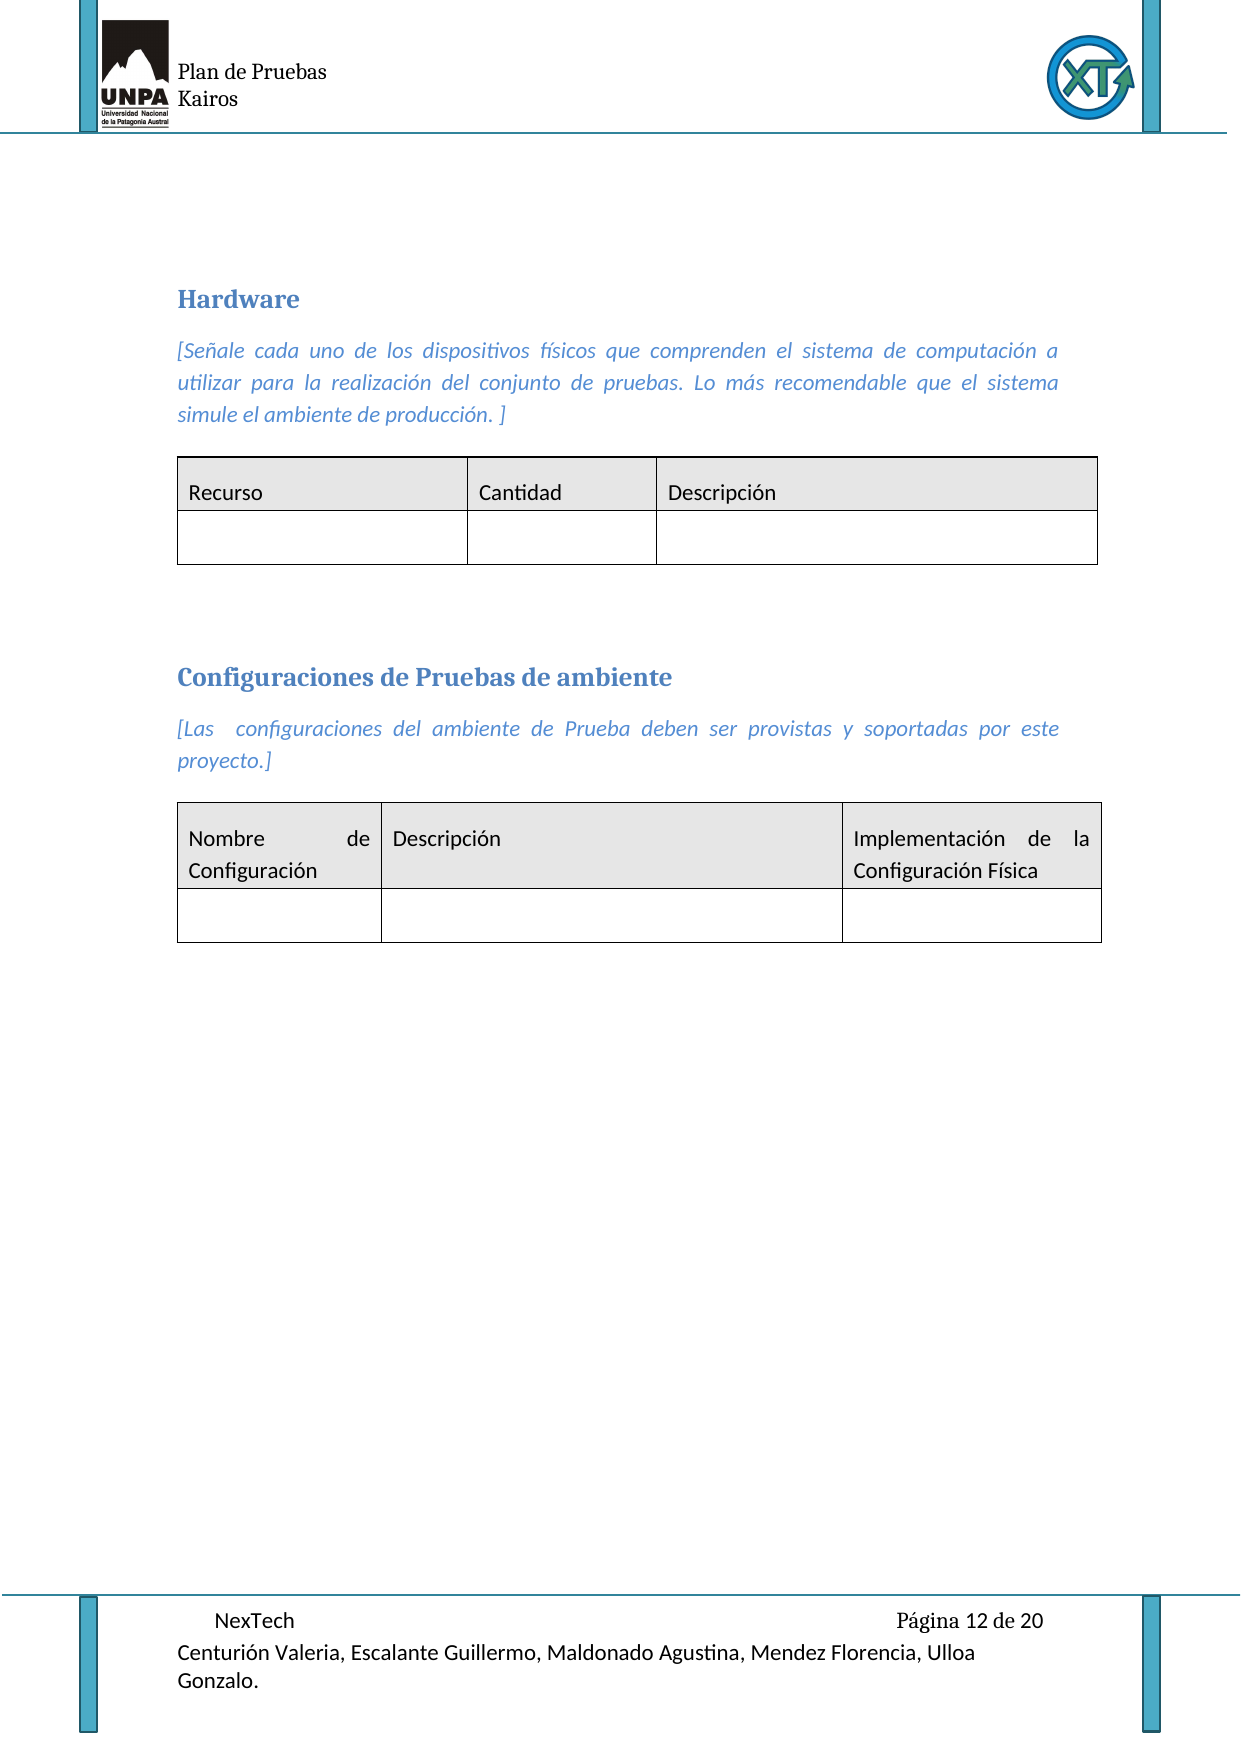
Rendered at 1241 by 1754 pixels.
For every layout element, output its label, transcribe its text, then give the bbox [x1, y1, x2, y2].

table_header Recurso [178, 458, 467, 510]
picture [1032, 22, 1143, 132]
subtitle Configuraciones de Pruebas de ambiente [177, 662, 1063, 693]
table_cell [382, 889, 842, 942]
table_header Nombre de Configuración [178, 803, 381, 888]
table_header Descripción [657, 458, 1097, 510]
text [Las configuraciones del ambiente de Prueba deben ser provistas y soportadas por este proyecto.] [177, 714, 1063, 774]
table_cell [178, 889, 381, 942]
picture [100, 18, 170, 129]
table_header Cantidad [468, 458, 656, 510]
table_cell [843, 889, 1101, 942]
table_header Descripción [382, 803, 842, 888]
subtitle Hardware [177, 284, 1063, 315]
table_cell [657, 511, 1097, 564]
table_cell [468, 511, 656, 564]
text [Señale cada uno de los dispositivos físicos que comprenden el sistema de computación a utilizar para la realización del conjunto de pruebas. Lo más recomendable que el sistema simule el ambiente de producción. ] [177, 336, 1063, 428]
table_cell [178, 511, 467, 564]
table_header Implementación de la Configuración Física [843, 803, 1101, 888]
